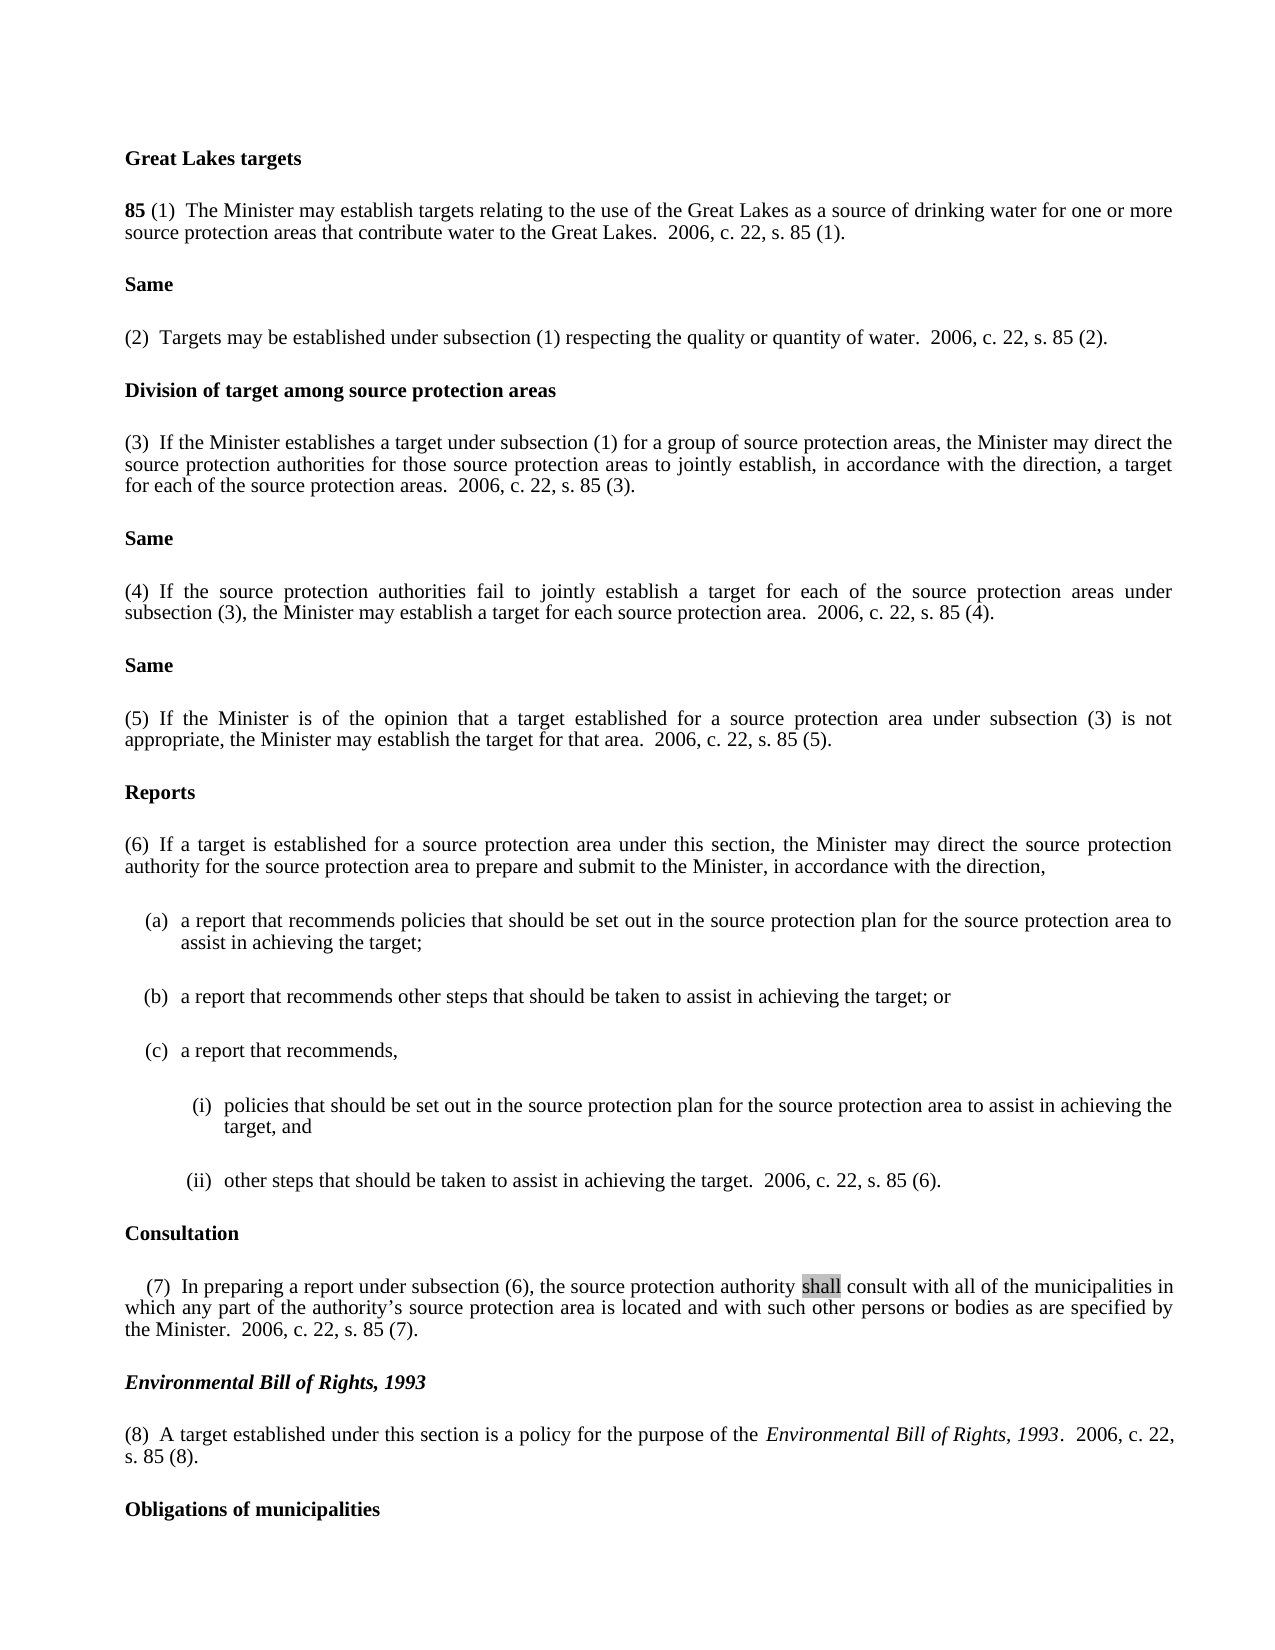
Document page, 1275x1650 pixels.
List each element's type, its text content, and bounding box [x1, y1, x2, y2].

text (8) A target established under this section is a policy for the purpose of the Environmental Bill of Rights, 1993. 2006, c. 22, s. 85 (8). [124, 1424, 1174, 1468]
text (i) policies that should be set out in the source protection plan for the source protection area to assist in achieving the target, and [124, 1094, 1174, 1138]
text (6) If a target is established for a source protection area under this section, the Minister may direct the source protection authority for the source protection area to prepare and submit to the Minister, in accordance with the direction, [124, 834, 1174, 878]
text (a) a report that recommends policies that should be set out in the source protection plan for the source protection area to assist in achieving the target; [124, 910, 1174, 954]
text (7) In preparing a report under subsection (6), the source protection authority shall consult with all of the municipalities in which any part of the authority’s source protection area is located and with such other persons or bodies as are specified by the Minister. 2006, c. 22, s. 85 (7). [124, 1276, 1174, 1341]
text Environmental Bill of Rights, 1993 [309, 1374, 1174, 1393]
text Same [124, 277, 1174, 296]
text Great Lakes targets [124, 150, 1174, 169]
text (ii) other steps that should be taken to assist in achieving the target. 2006, c. 22, s. 85 (6). [124, 1171, 1174, 1192]
text Same [124, 531, 1174, 549]
text (b) a report that recommends other steps that should be taken to assist in achieving the target; or [124, 986, 1174, 1008]
text (2) Targets may be established under subsection (1) respecting the quality or quantity of water. 2006, c. 22, s. 85 (2). [124, 327, 1174, 349]
text Division of target among source protection areas [124, 382, 1174, 401]
text (5) If the Minister is of the opinion that a target established for a source protection area under subsection (3) is not appropriate, the Minister may establish the target for that area. 2006, c. 22, s. 85 (5). [124, 707, 1174, 751]
text Obligations of municipalities [124, 1501, 1174, 1520]
text (4) If the source protection authorities fail to jointly establish a target for each of the source protection areas under subsection (3), the Minister may establish a target for each source protection area. 2006, c. 22, s. 85 (4). [124, 581, 1174, 624]
text Same [124, 657, 1174, 676]
text (3) If the Minister establishes a target under subsection (1) for a group of source protection areas, the Minister may direct the source protection authorities for those source protection areas to jointly establish, in accordance with the direction, a target for each of the source protection areas. 2006, c. 22, s. 85 (3). [124, 432, 1174, 497]
text Reports [124, 784, 1174, 803]
text Consultation [124, 1226, 1174, 1244]
text 85 (1) The Minister may establish targets relating to the use of the Great Lakes as a source of drinking water for one or more source protection areas that contribute water to the Great Lakes. 2006, c. 22, s. 85 (1). [124, 200, 1174, 243]
text (c) a report that recommends, [124, 1040, 1174, 1062]
text Environmental Bill of Rights, 1993 [124, 1374, 312, 1393]
